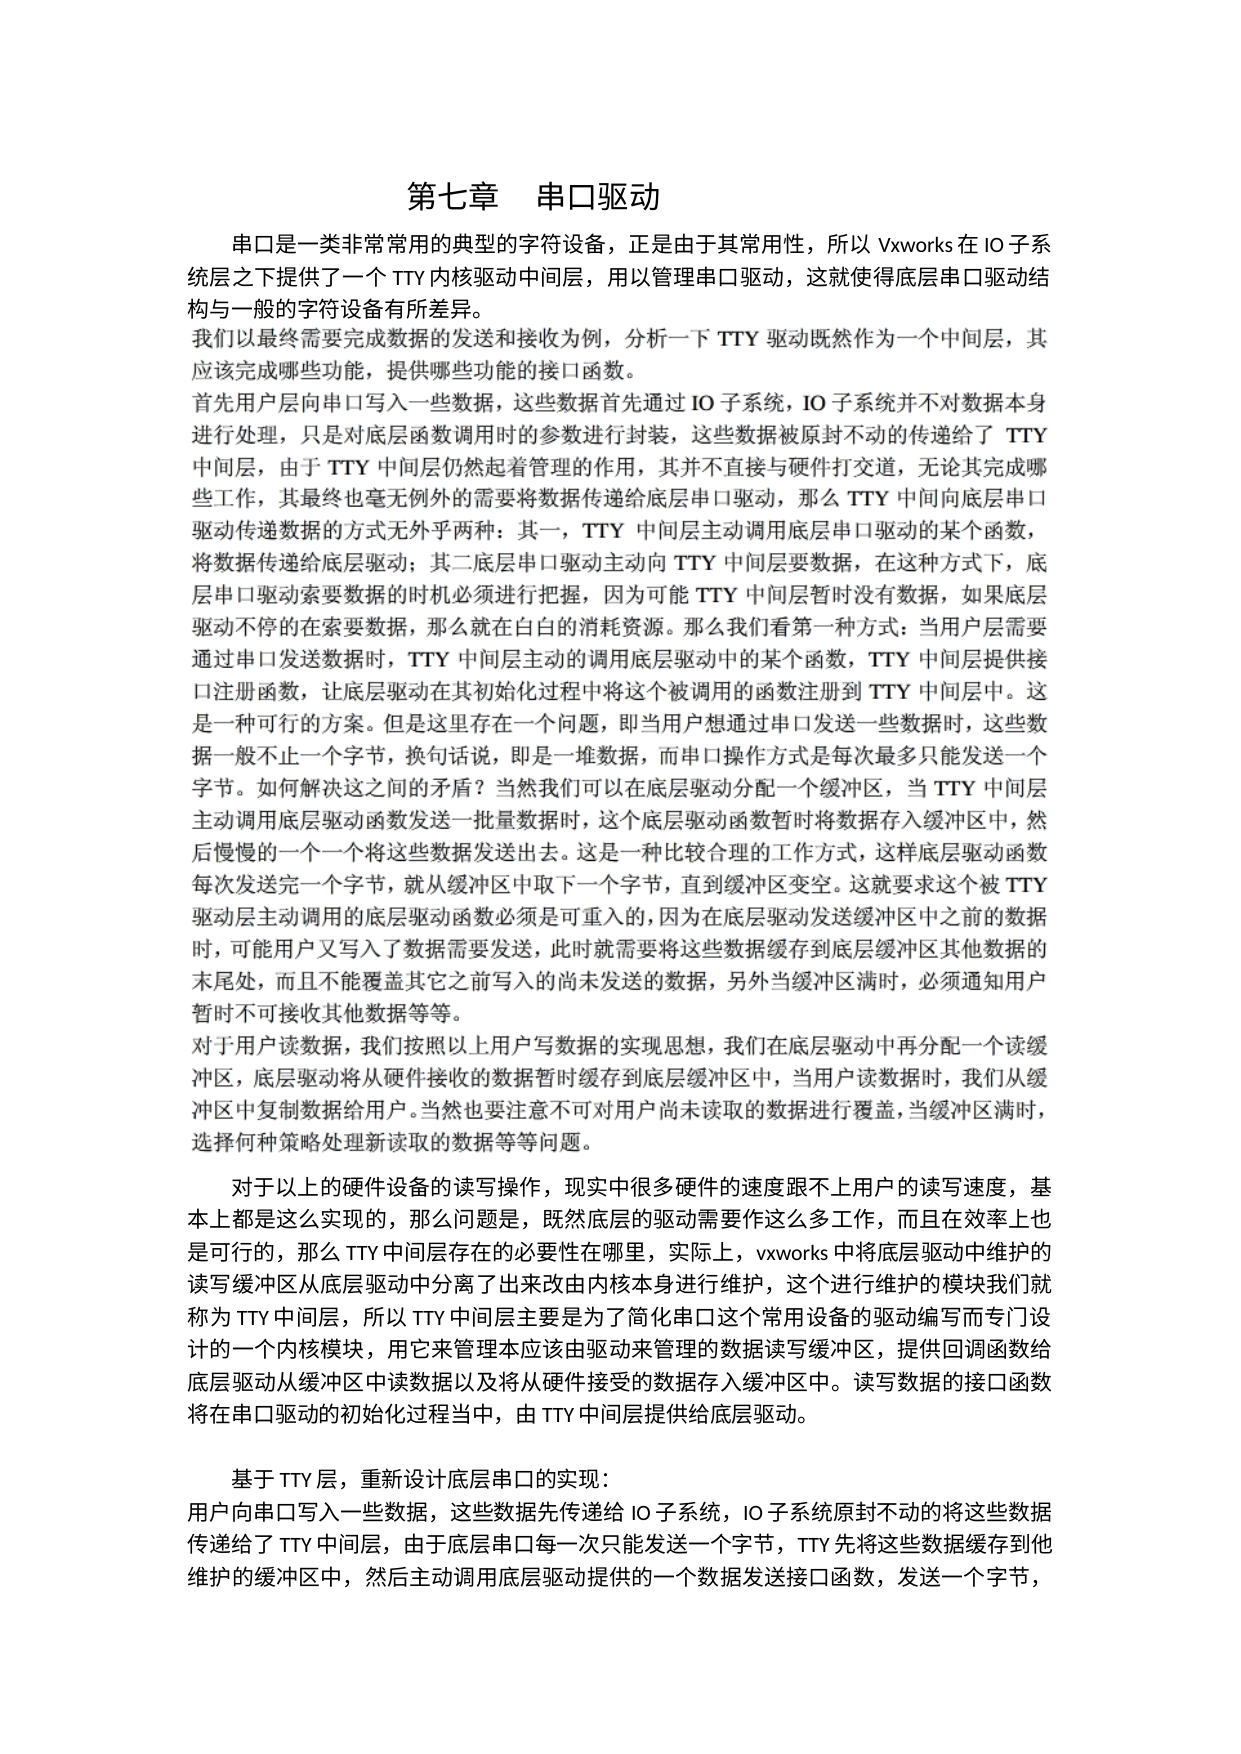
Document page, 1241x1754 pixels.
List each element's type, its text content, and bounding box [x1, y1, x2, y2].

picture [187, 324, 1053, 1164]
list 对于以上的硬件设备的读写操作，现实中很多硬件的速度跟不上用户的读写速度，基本上都是这么实现的，那么问题是，既然底层的驱动需要作这么多工作，而且在效率上也是可行的，那么TTY中间层存在的必要性在哪里，实际上，vxworks中将底层驱动中维护的读写缓冲区从底层驱动中分离了出来改由内核本身进行维护，这个进行维护的模块我们就称为TTY中间层，所以TTY中间层主要是为了简化串口这个常用设备的驱动编写而专门设计的一个内核模块，用它来管理本应该由驱动来管理的数据读写缓冲区，提供回调函数给底层驱动从缓冲区中读数据以及将从硬件接受的数据存入缓冲区中。读写数据的接口函数将在串口驱动的初始化过程当中，由TTY中间层提供给底层驱动。 [187, 1169, 1053, 1429]
list 串口是一类非常常用的典型的字符设备，正是由于其常用性，所以Vxworks在IO子系统层之下提供了一个TTY内核驱动中间层，用以管理串口驱动，这就使得底层串口驱动结构与一般的字符设备有所差异。 [187, 227, 1053, 324]
list 基于TTY层，重新设计底层串口的实现： [187, 1462, 1053, 1494]
list 串口驱动 [362, 162, 1053, 227]
